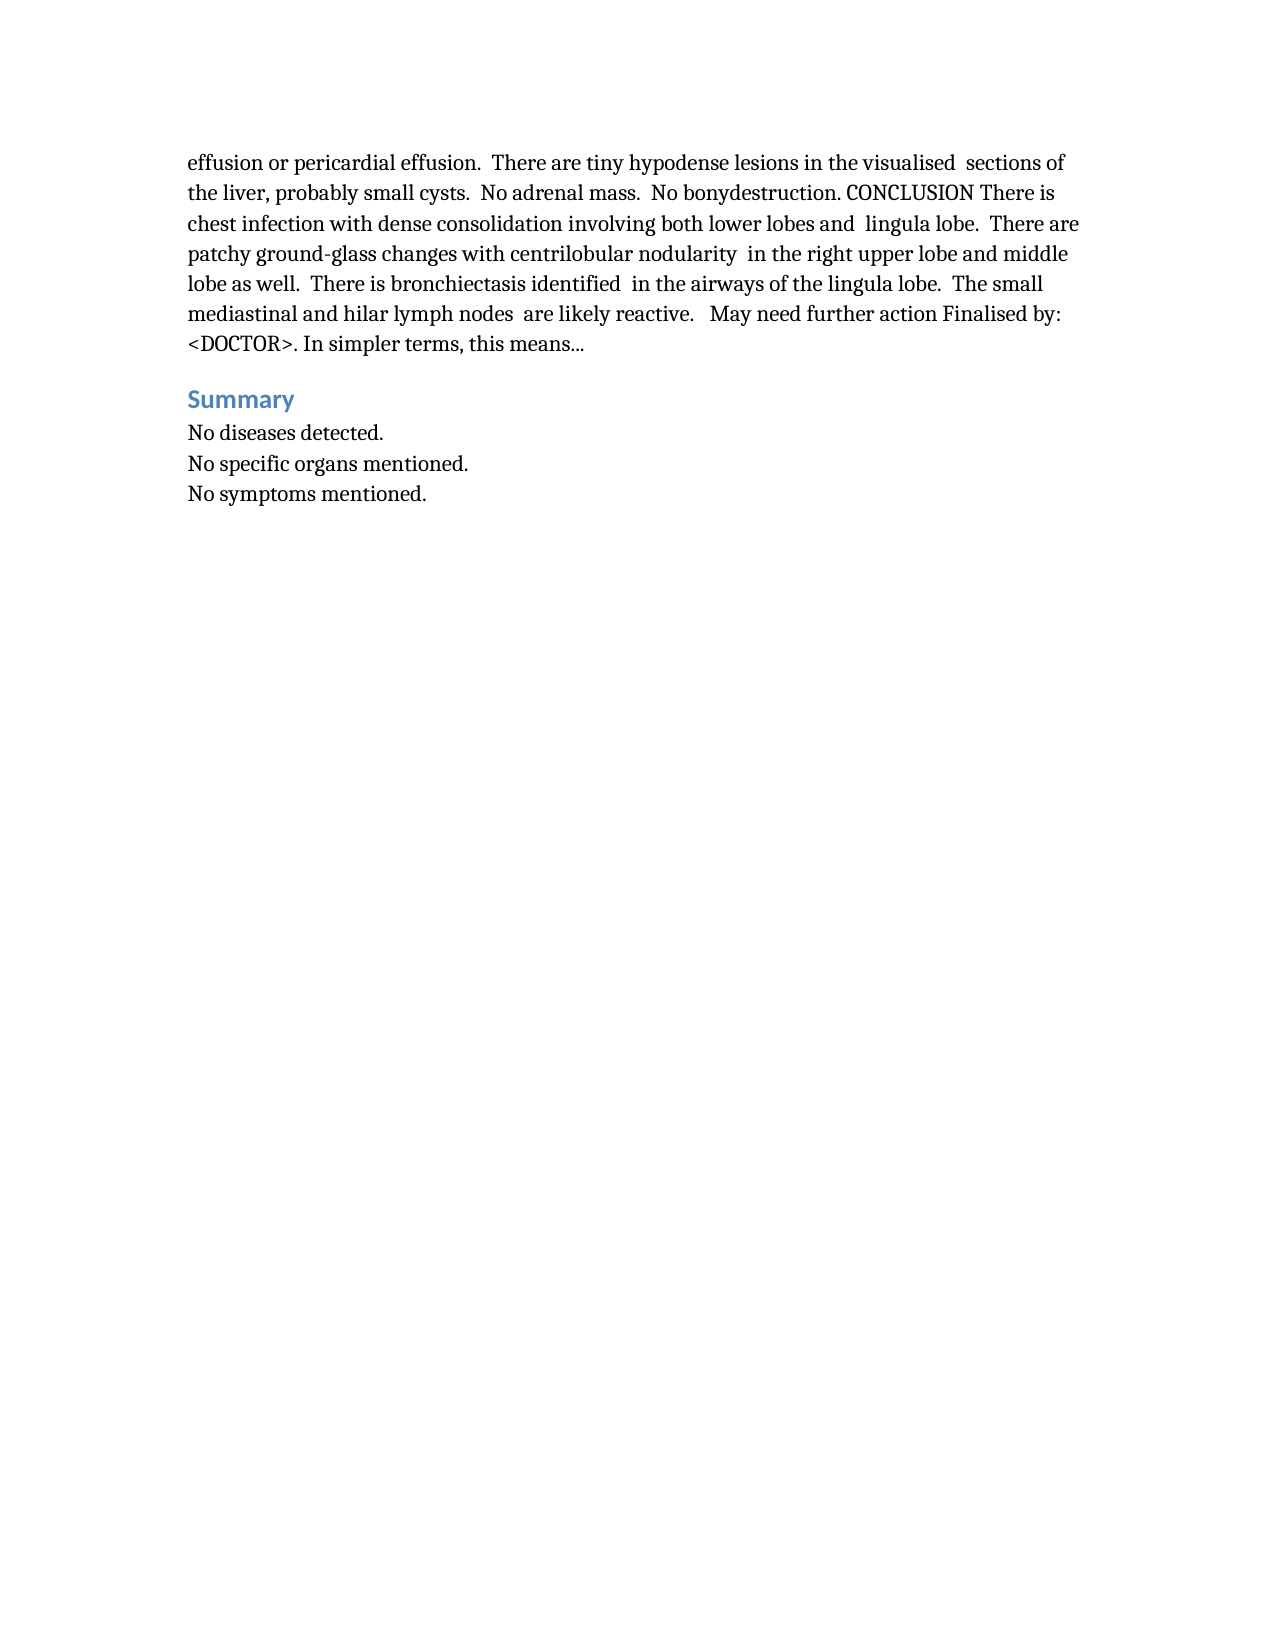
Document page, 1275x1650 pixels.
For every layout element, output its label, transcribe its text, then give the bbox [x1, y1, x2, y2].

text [187, 150, 1087, 358]
subtitle Summary [187, 382, 1087, 415]
text No diseases detected. No specific organs mentioned. No symptoms mentioned. [187, 420, 1087, 507]
